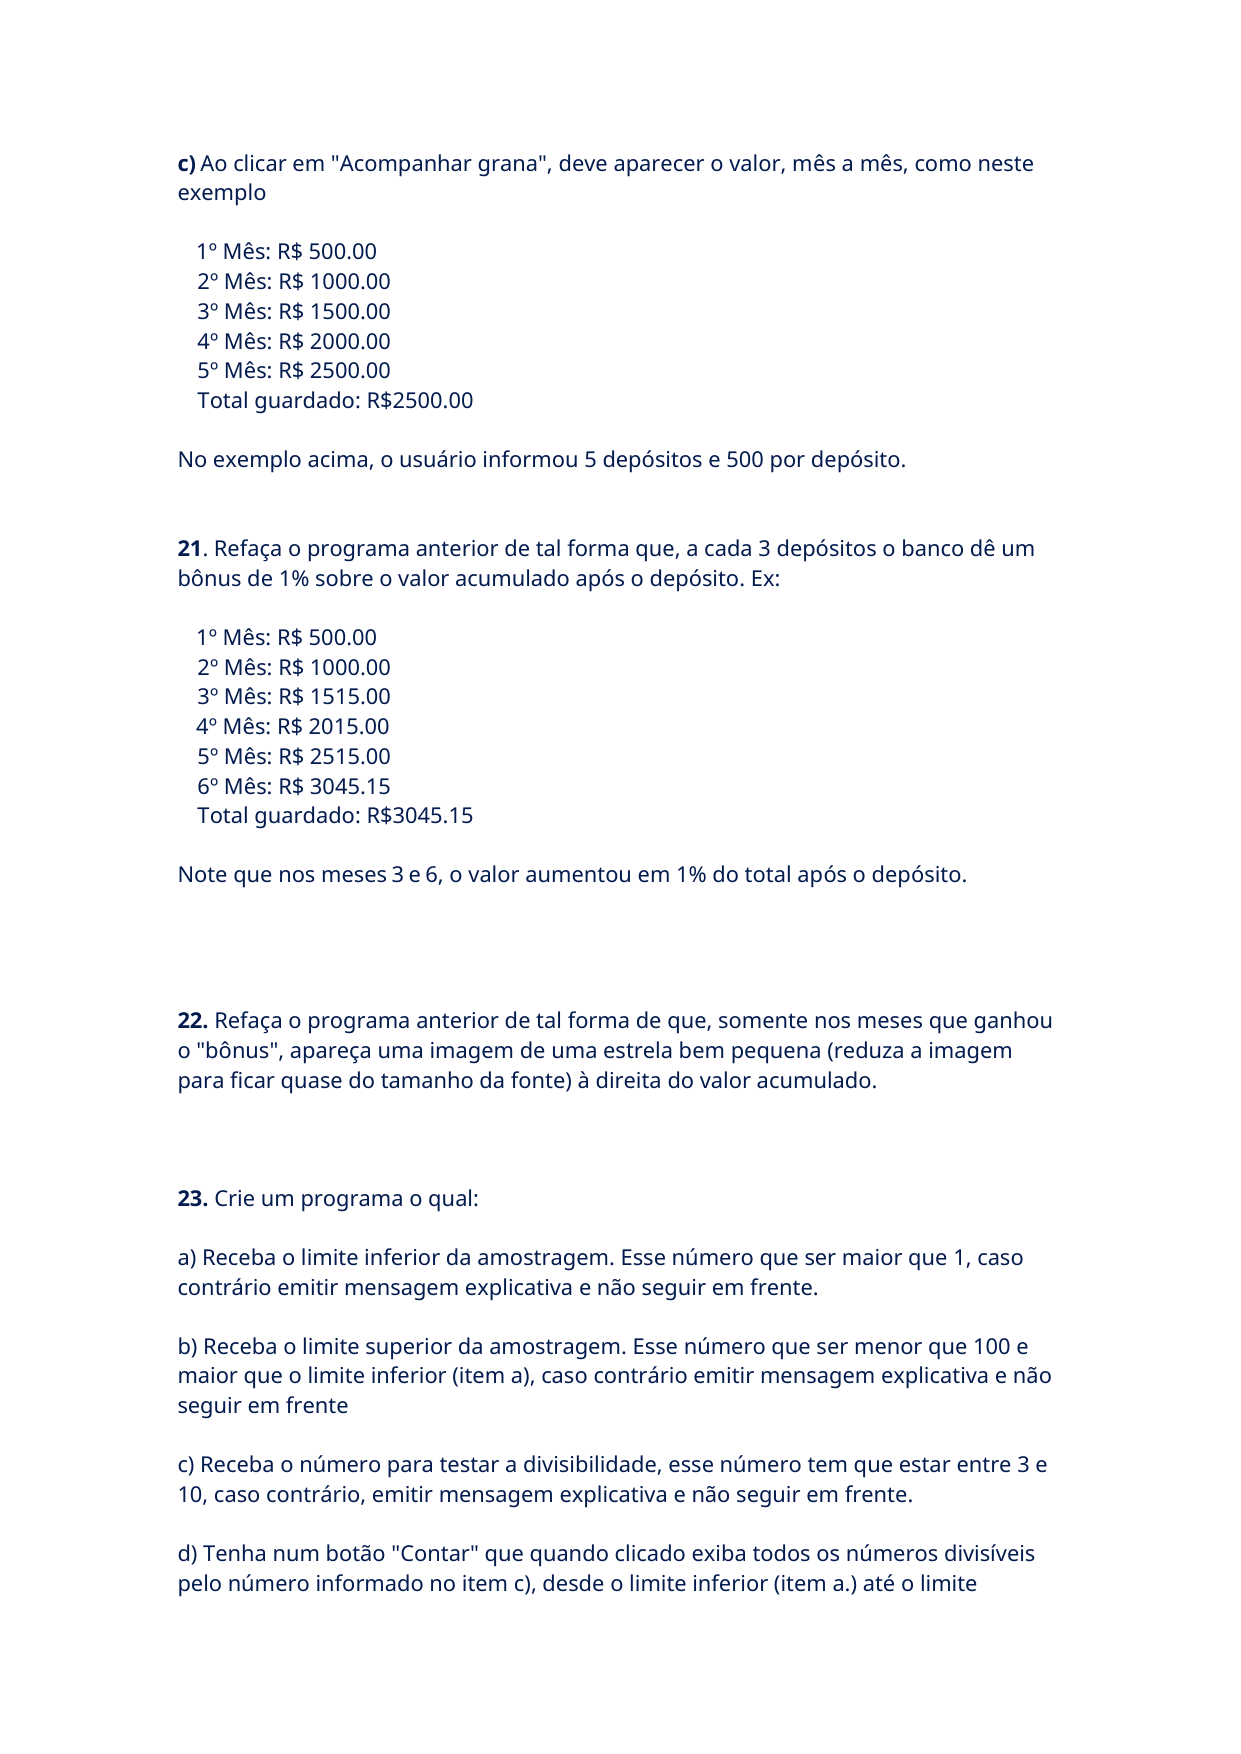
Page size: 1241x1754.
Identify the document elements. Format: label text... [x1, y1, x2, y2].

text 21. Refaça o programa anterior de tal forma que, a cada 3 depósitos o banco dê um bônus de 1% sobre o valor acumulado após o depósito. Ex: [177, 503, 1063, 593]
text c) Receba o número para testar a divisibilidade, esse número tem que estar entre 3 e 10, caso contrário, emitir mensagem explicativa e não seguir em frente. [177, 1449, 1063, 1509]
text 1º Mês: R$ 500.00 2º Mês: R$ 1000.00 3º Mês: R$ 1500.00 4º Mês: R$ 2000.00 5º Mês: R$ 2500.00 Total guardado: R$2500.00 [177, 236, 1063, 415]
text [177, 1538, 1063, 1597]
text Note que nos meses 3 e 6, o valor aumentou em 1% do total após o depósito. [177, 859, 1063, 889]
text b) Receba o limite superior da amostragem. Esse número que ser menor que 100 e maior que o limite inferior (item a), caso contrário emitir mensagem explicativa e não seguir em frente [177, 1331, 1063, 1420]
text a) Receba o limite inferior da amostragem. Esse número que ser maior que 1, caso contrário emitir mensagem explicativa e não seguir em frente. [177, 1242, 1063, 1301]
text 1º Mês: R$ 500.00 2º Mês: R$ 1000.00 3º Mês: R$ 1515.00 4º Mês: R$ 2015.00 5º Mês: R$ 2515.00 6º Mês: R$ 3045.15 Total guardado: R$3045.15 [177, 622, 1063, 830]
text 23. Crie um programa o qual: [177, 1183, 1063, 1213]
text 22. Refaça o programa anterior de tal forma de que, somente nos meses que ganhou o "bônus", apareça uma imagem de uma estrela bem pequena (reduza a imagem para ficar quase do tamanho da fonte) à direita do valor acumulado. [177, 1005, 1063, 1095]
text No exemplo acima, o usuário informou 5 depósitos e 500 por depósito. [177, 444, 1063, 474]
text c) Ao clicar em "Acompanhar grana", deve aparecer o valor, mês a mês, como neste exemplo [177, 148, 1063, 207]
